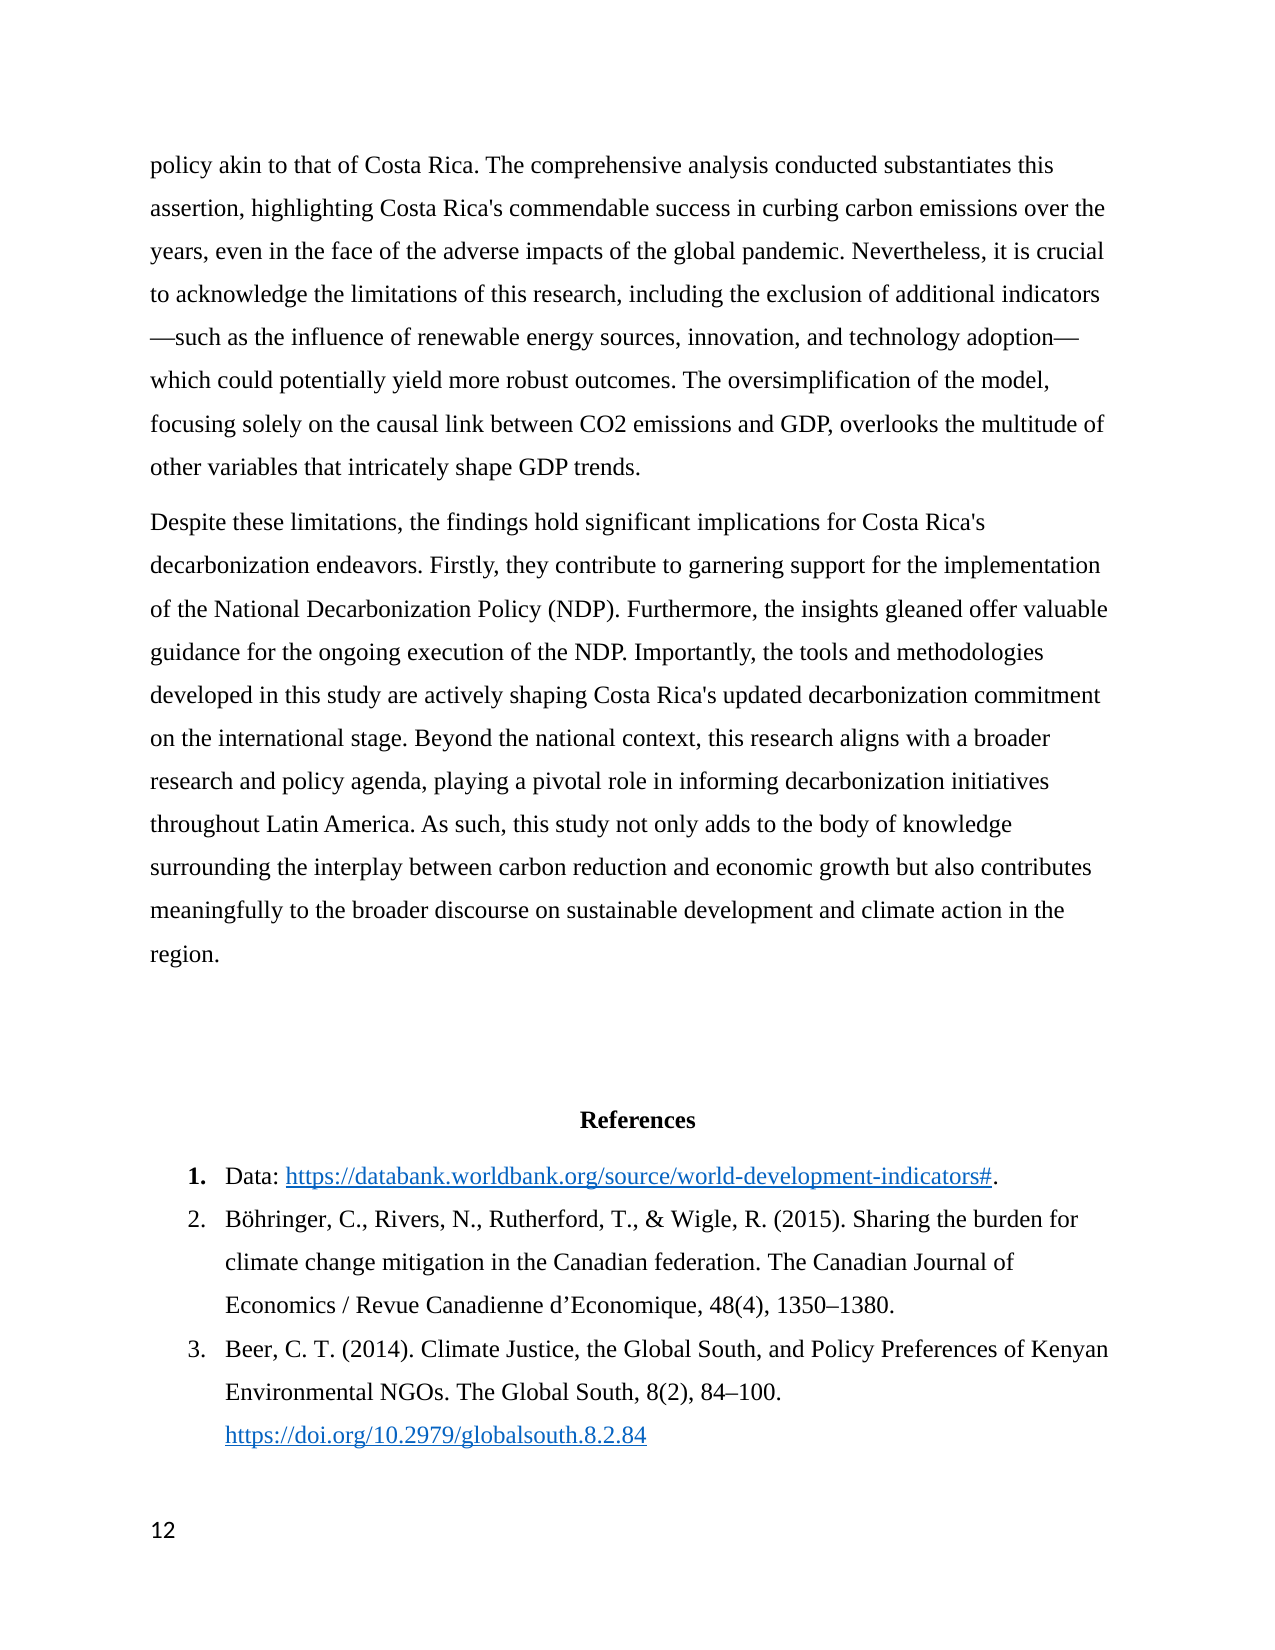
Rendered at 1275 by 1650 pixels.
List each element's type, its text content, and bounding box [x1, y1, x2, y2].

text Despite these limitations, the findings hold significant implications for Costa Rica's decarbonization endeavors. Firstly, they contribute to garnering support for the implementation of the National Decarbonization Policy (NDP). Furthermore, the insights gleaned offer valuable guidance for the ongoing execution of the NDP. Importantly, the tools and methodologies developed in this study are actively shaping Costa Rica's updated decarbonization commitment on the international stage. Beyond the national context, this research aligns with a broader research and policy agenda, playing a pivotal role in informing decarbonization initiatives throughout Latin America. As such, this study not only adds to the body of knowledge surrounding the interplay between carbon reduction and economic growth but also contributes meaningfully to the broader discourse on sustainable development and climate action in the region. [150, 507, 1125, 967]
list Böhringer, C., Rivers, N., Rutherford, T., & Wigle, R. (2015). Sharing the burden for climate change mitigation in the Canadian federation. The Canadian Journal of Economics / Revue Canadienne d’Economique, 48(4), 1350–1380. [187, 1204, 1125, 1319]
text References [150, 1106, 1125, 1134]
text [150, 150, 1125, 481]
list Data: https://databank.worldbank.org/source/world-development-indicators#. [187, 1161, 1125, 1190]
list Beer, C. T. (2014). Climate Justice, the Global South, and Policy Preferences of Kenyan Environmental NGOs. The Global South, 8(2), 84–100. https://doi.org/10.2979/globalsouth.8.2.84 [187, 1334, 1125, 1449]
